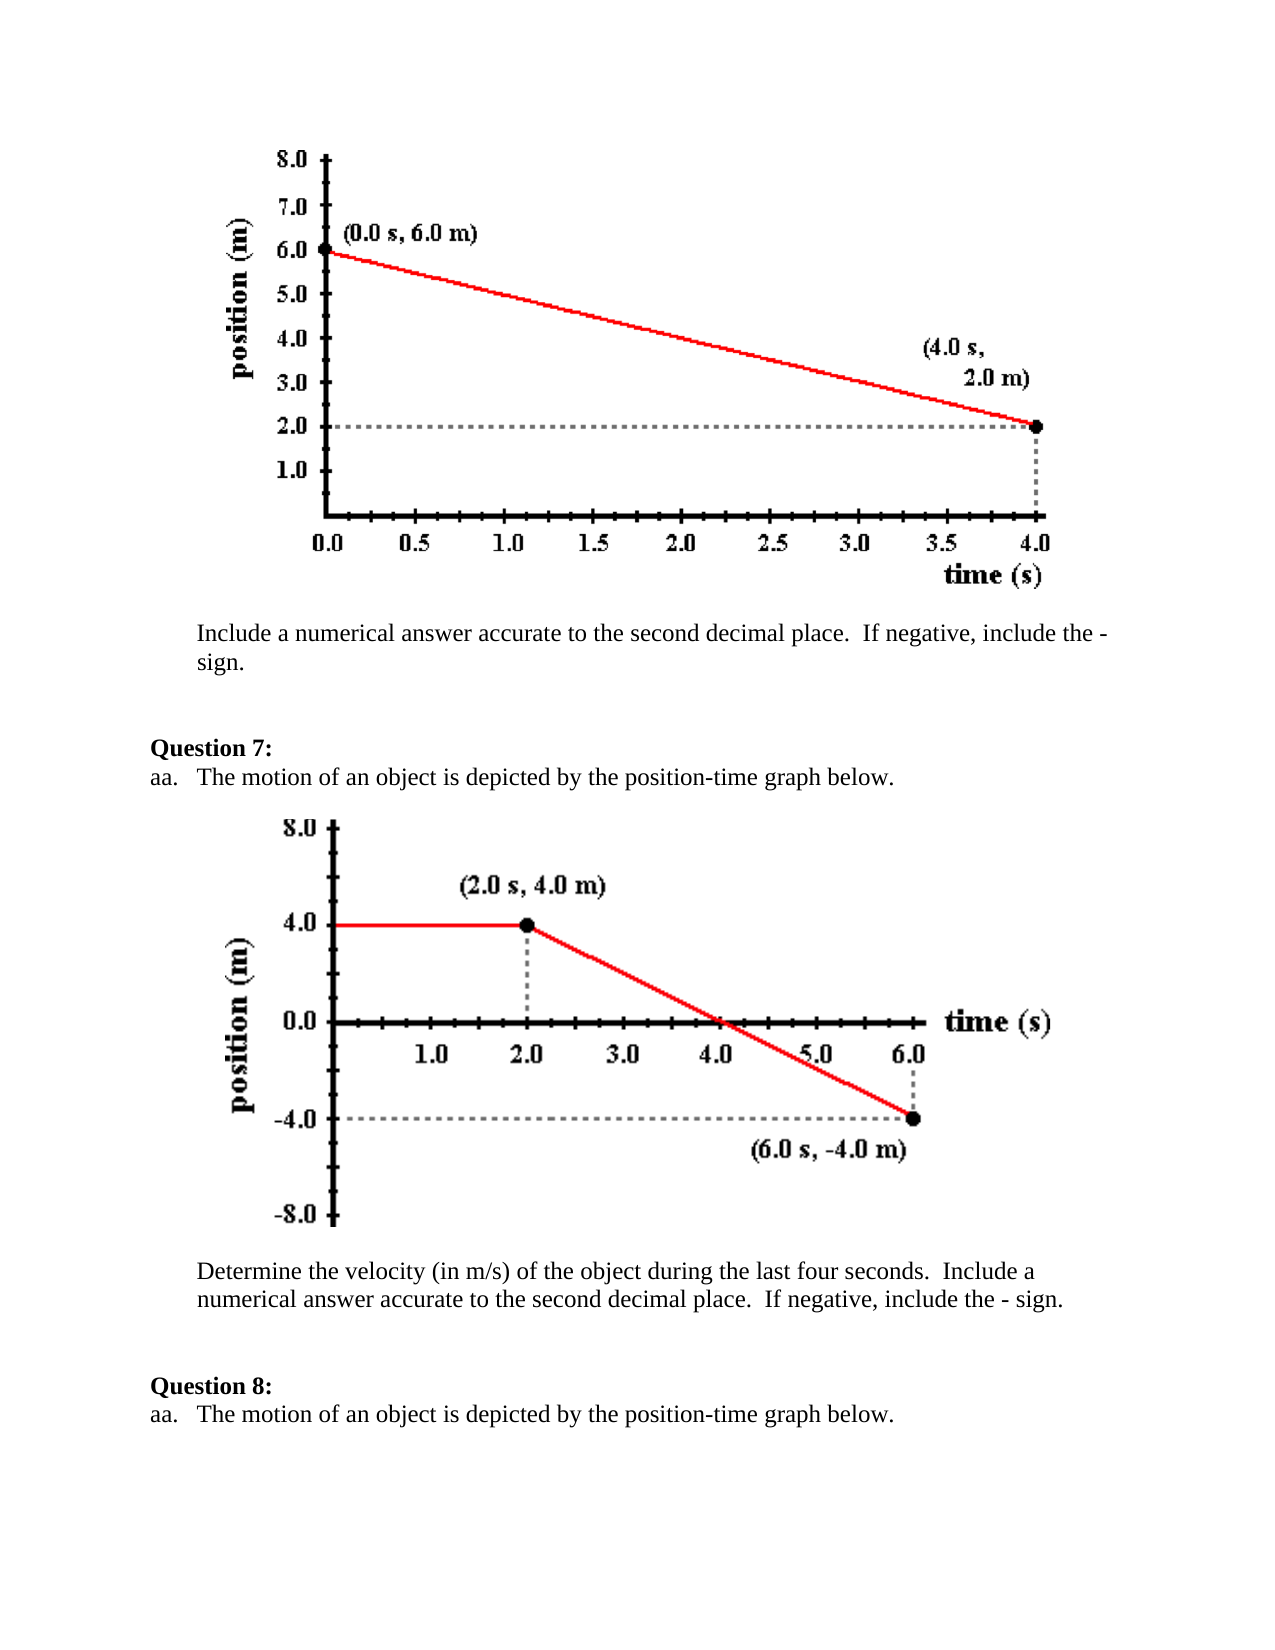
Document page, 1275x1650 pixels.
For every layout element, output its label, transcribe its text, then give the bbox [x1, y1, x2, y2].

text aa. The motion of an object is depicted by the position-time graph below. [150, 1399, 1125, 1428]
picture [225, 819, 1050, 1227]
text Question 7: [150, 733, 1125, 762]
text Determine the velocity (in m/s) of the object during the last four seconds. Include a numerical answer accurate to the second decimal place. If negative, include the - sign. [150, 1256, 1125, 1313]
picture [225, 150, 1050, 589]
text aa. The motion of an object is depicted by the position-time graph below. [150, 762, 1125, 790]
text Include a numerical answer accurate to the second decimal place. If negative, include the - sign. [150, 618, 1125, 675]
text Question 8: [150, 1371, 1125, 1399]
